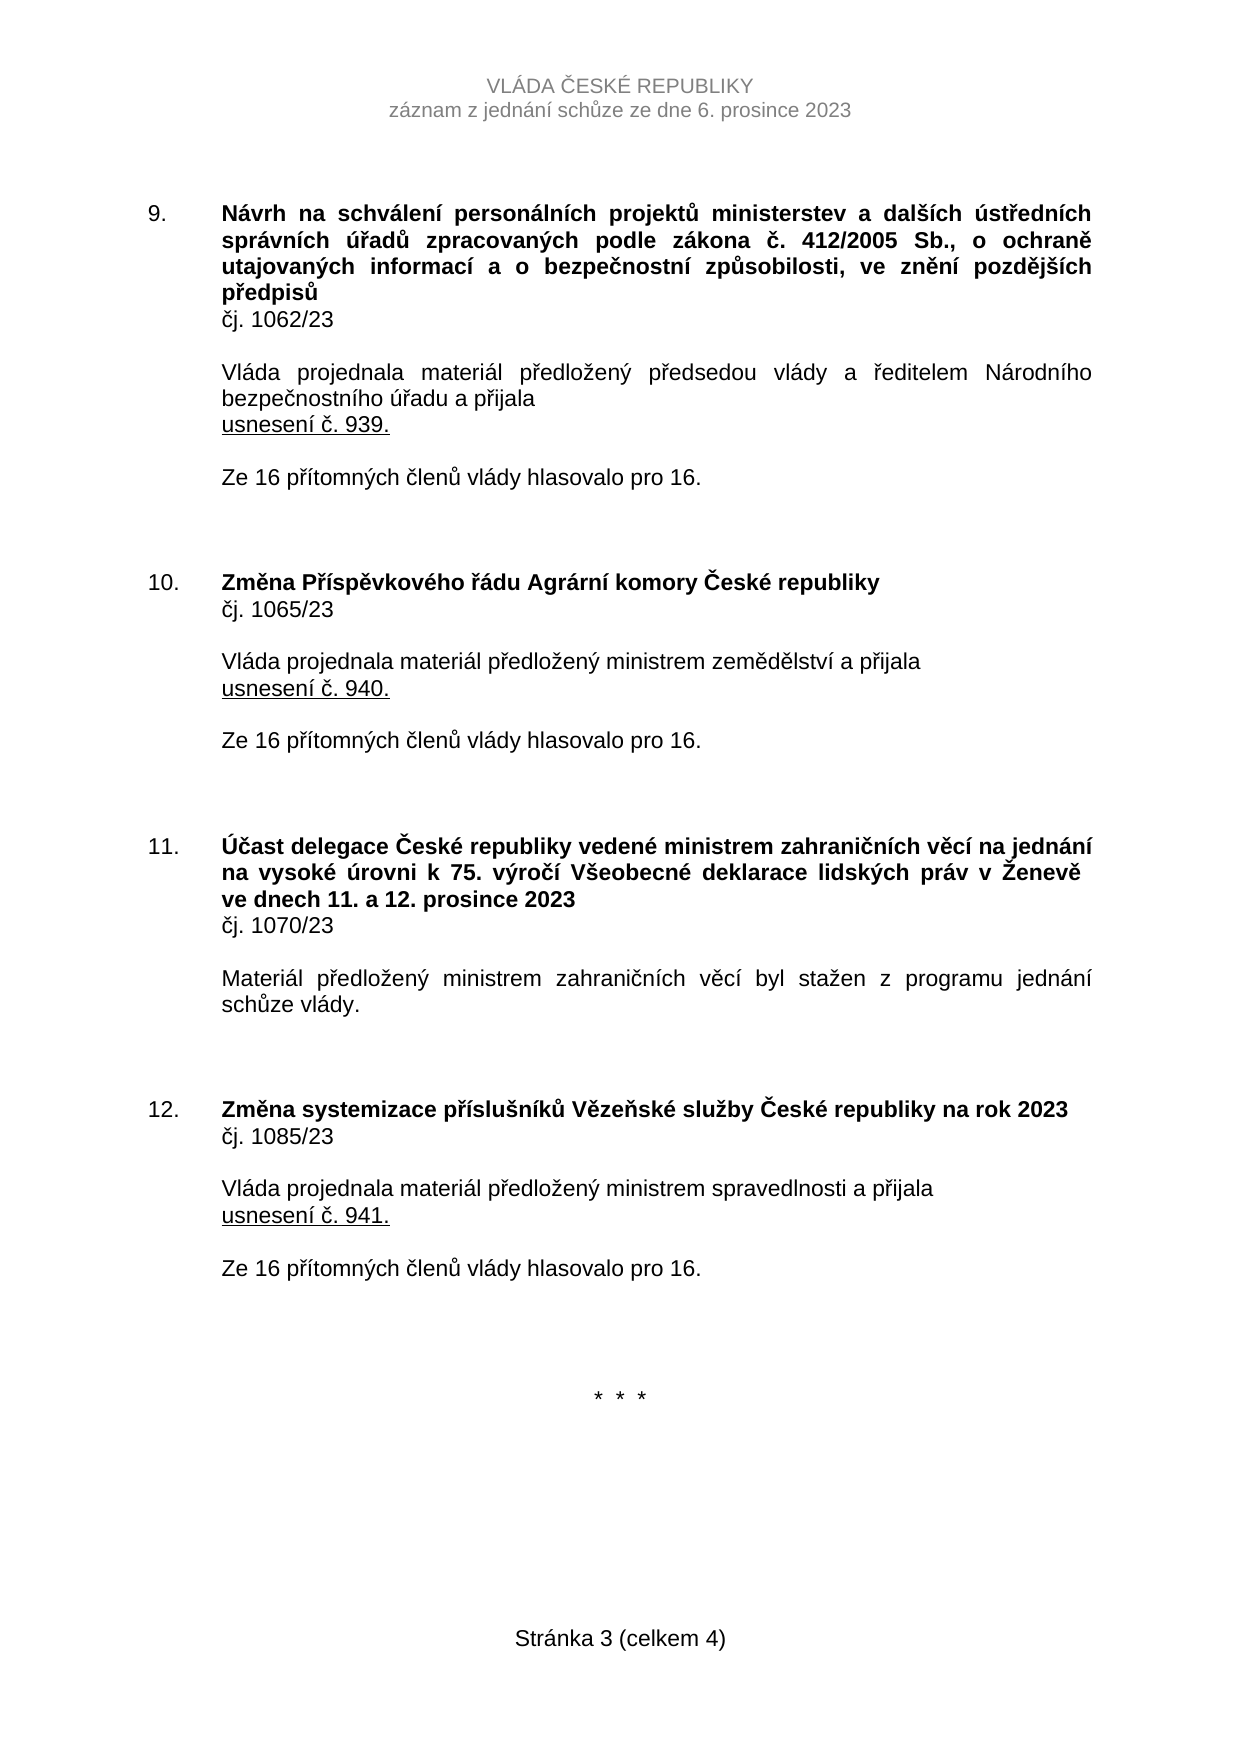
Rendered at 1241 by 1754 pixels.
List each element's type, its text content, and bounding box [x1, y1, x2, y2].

text * * * [148, 1386, 1093, 1413]
text Vláda projednala materiál předložený ministrem zemědělství a přijala [148, 648, 1093, 675]
text usnesení č. 940. [148, 675, 1093, 701]
text Materiál předložený ministrem zahraničních věcí byl stažen z programu jednání schůze vlády. [148, 964, 1093, 1017]
text Ze 16 přítomných členů vlády hlasovalo pro 16. [148, 1254, 1093, 1281]
text 12. Změna systemizace příslušníků Vězeňské služby České republiky na rok 2023 [148, 1096, 1093, 1123]
text čj. 1070/23 [148, 912, 1093, 938]
text čj. 1065/23 [148, 596, 1093, 622]
text usnesení č. 939. [148, 411, 1093, 437]
text čj. 1062/23 [148, 306, 1093, 332]
text Ze 16 přítomných členů vlády hlasovalo pro 16. [148, 464, 1093, 490]
text 11. Účast delegace České republiky vedené ministrem zahraničních věcí na jednání na vysoké úrovni k 75. výročí Všeobecné deklarace lidských práv v Ženevě ve dnech 11. a 12. prosince 2023 [148, 833, 1093, 912]
text Vláda projednala materiál předložený ministrem spravedlnosti a přijala [148, 1175, 1093, 1202]
text usnesení č. 941. [148, 1202, 1093, 1228]
text Vláda projednala materiál předložený předsedou vlády a ředitelem Národního bezpečnostního úřadu a přijala [148, 358, 1093, 411]
text 10. Změna Příspěvkového řádu Agrární komory České republiky [148, 569, 1093, 596]
text čj. 1085/23 [148, 1123, 1093, 1149]
text 9. Návrh na schválení personálních projektů ministerstev a dalších ústředních správních úřadů zpracovaných podle zákona č. 412/2005 Sb., o ochraně utajovaných informací a o bezpečnostní způsobilosti, ve znění pozdějších předpisů [148, 200, 1093, 306]
text Ze 16 přítomných členů vlády hlasovalo pro 16. [148, 727, 1093, 754]
